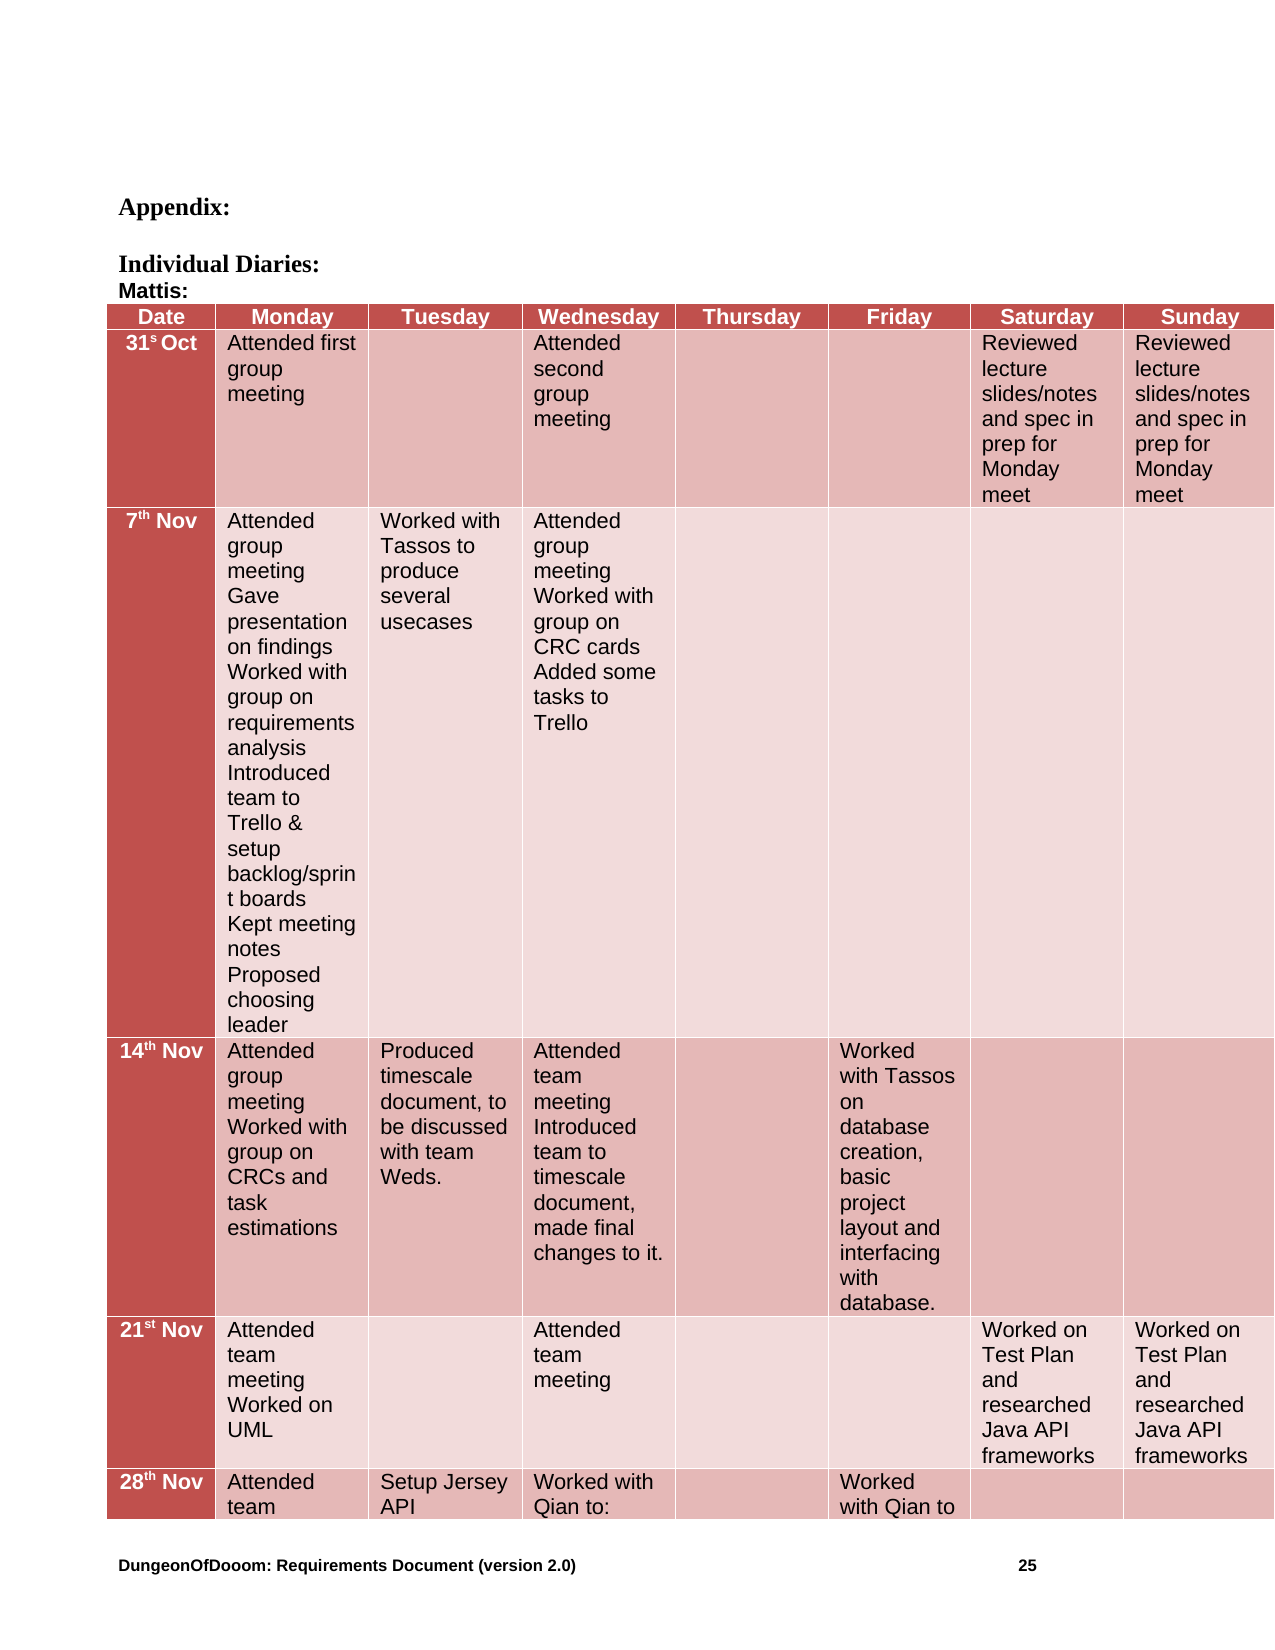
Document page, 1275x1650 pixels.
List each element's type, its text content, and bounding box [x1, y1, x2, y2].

table_cell 31s Oct [107, 330, 215, 507]
table_cell Worked with Tassos on database creation, basic project layout and interfacing with database. [829, 1038, 970, 1316]
table_cell [971, 1469, 1123, 1519]
table_cell Worked with Tassos to produce several usecases [369, 508, 522, 1037]
table_header Wednesday [523, 304, 675, 329]
table_cell Attended group meeting Gave presentation on findings Worked with group on requirements analysis Introduced team to Trello & setup backlog/sprint boards Kept meeting notes Proposed choosing leader [216, 508, 368, 1037]
table_cell Attended team meeting Worked on UML [216, 1317, 368, 1468]
table_header Thursday [676, 304, 828, 329]
table_cell [676, 330, 828, 507]
table_cell [369, 1317, 522, 1468]
table_cell Produced timescale document, to be discussed with team Weds. [369, 1038, 522, 1316]
text Individual Diaries: [118, 249, 1157, 278]
table_cell [829, 1317, 970, 1468]
table_cell Worked on Test Plan and researched Java API frameworks [971, 1317, 1123, 1468]
table_cell [829, 330, 970, 507]
table_cell 7th Nov [107, 508, 215, 1037]
table_cell Attended first group meeting [216, 330, 368, 507]
table_cell [1124, 1469, 1274, 1519]
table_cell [369, 1469, 522, 1519]
table_header Monday [216, 304, 368, 329]
text Appendix: [118, 192, 1157, 220]
table_cell [676, 1317, 828, 1468]
table_cell 21st Nov [107, 1317, 215, 1468]
table_header Date [107, 304, 215, 329]
table_cell Reviewed lecture slides/notes and spec in prep for Monday meet [1124, 330, 1274, 507]
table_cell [829, 1469, 970, 1519]
table_cell [676, 1469, 828, 1519]
table_header Friday [829, 304, 970, 329]
table_cell Reviewed lecture slides/notes and spec in prep for Monday meet [971, 330, 1123, 507]
table_cell [676, 1038, 828, 1316]
table_cell Attended team meeting Introduced team to timescale document, made final changes to it. [523, 1038, 675, 1316]
table_cell [1124, 508, 1274, 1037]
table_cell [216, 1469, 368, 1519]
table_cell Attended group meeting Worked with group on CRCs and task estimations [216, 1038, 368, 1316]
table_cell Attended second group meeting [523, 330, 675, 507]
table_cell Attended team meeting [523, 1317, 675, 1468]
table_header Sunday [1124, 304, 1274, 329]
table_cell [971, 1038, 1123, 1316]
text Mattis: [118, 278, 1157, 303]
table_cell Worked on Test Plan and researched Java API frameworks [1124, 1317, 1274, 1468]
table_cell [1124, 1038, 1274, 1316]
table_header Tuesday [369, 304, 522, 329]
table_cell Attended group meeting Worked with group on CRC cards Added some tasks to Trello [523, 508, 675, 1037]
table_header Saturday [971, 304, 1123, 329]
table_cell [369, 330, 522, 507]
table_cell 28th Nov [107, 1469, 215, 1519]
table_cell [829, 508, 970, 1037]
table_cell [676, 508, 828, 1037]
table_cell 14th Nov [107, 1038, 215, 1316]
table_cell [523, 1469, 675, 1519]
table_cell [971, 508, 1123, 1037]
